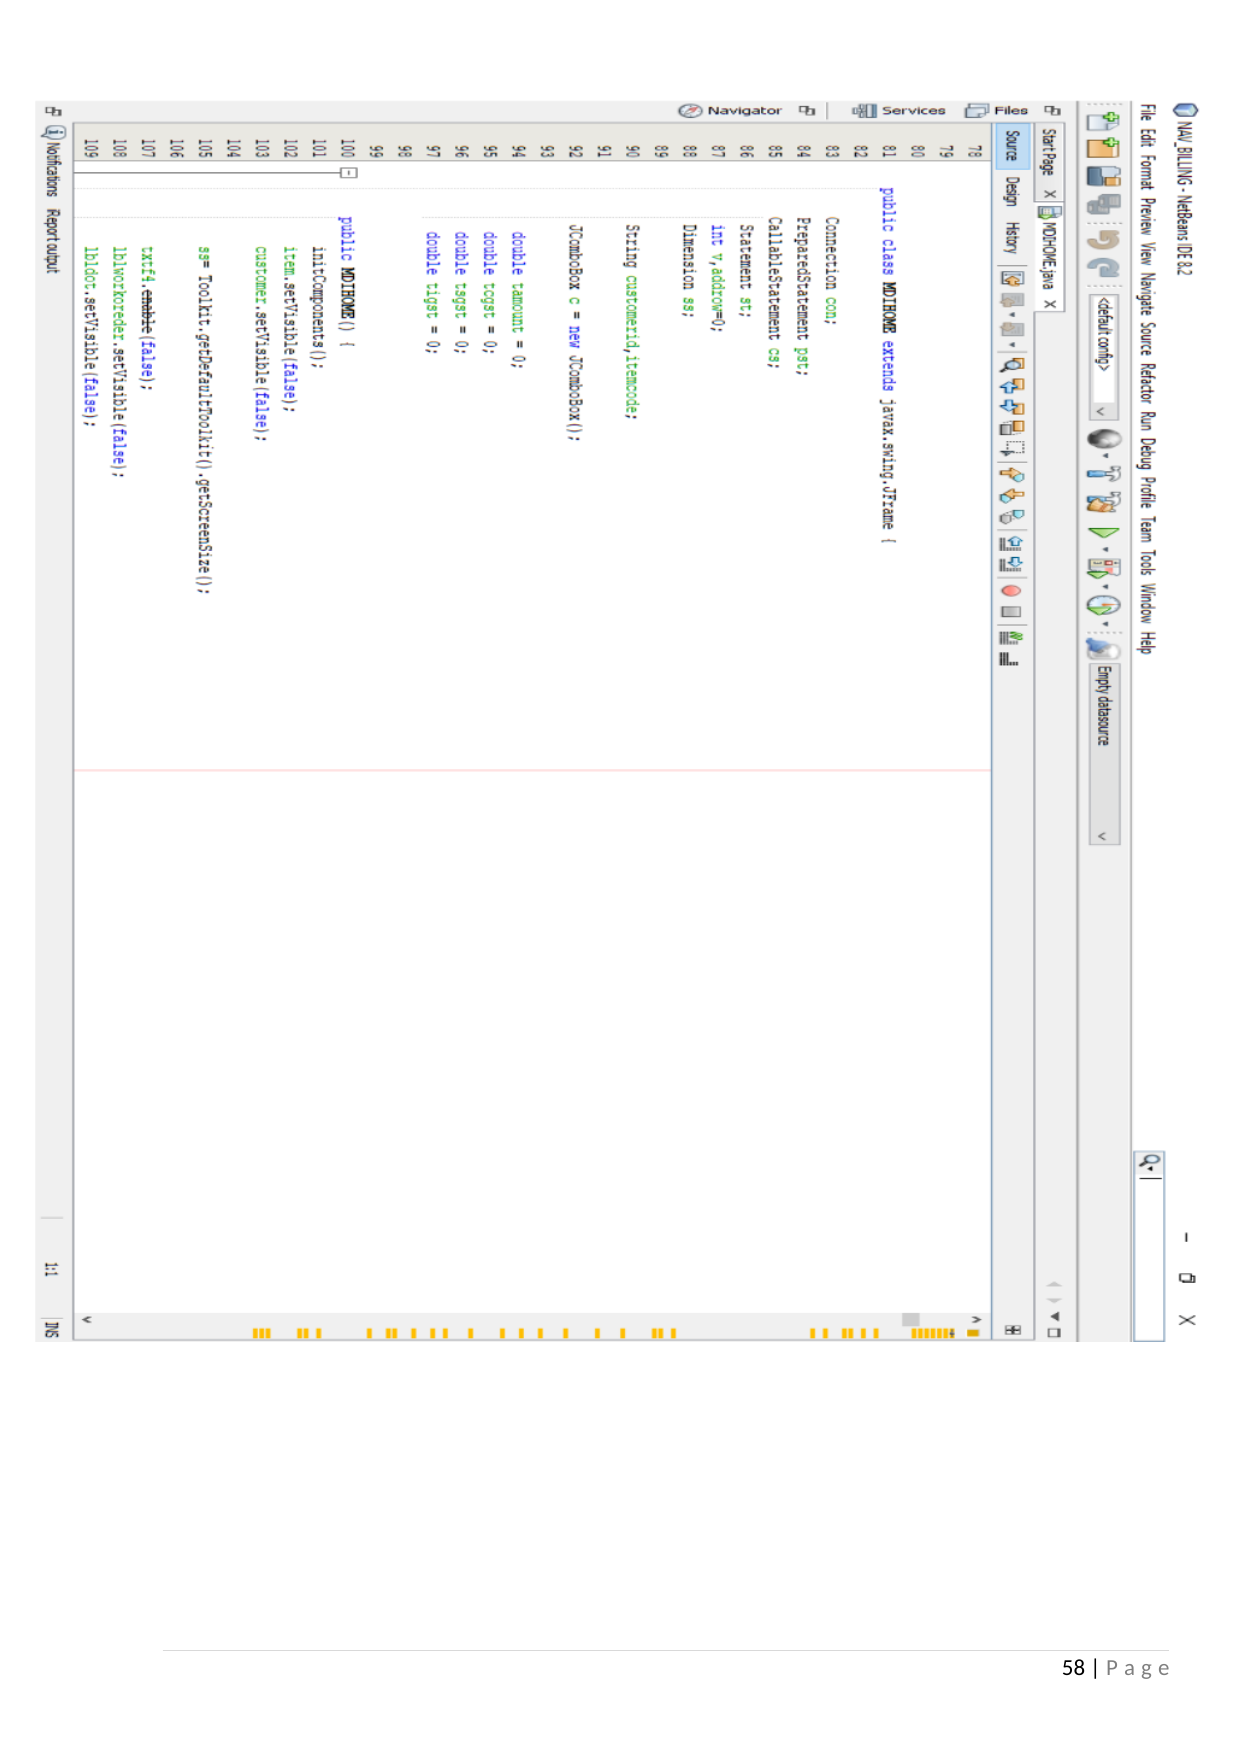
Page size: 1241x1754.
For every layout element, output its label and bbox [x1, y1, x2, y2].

picture [36, 102, 1201, 1342]
